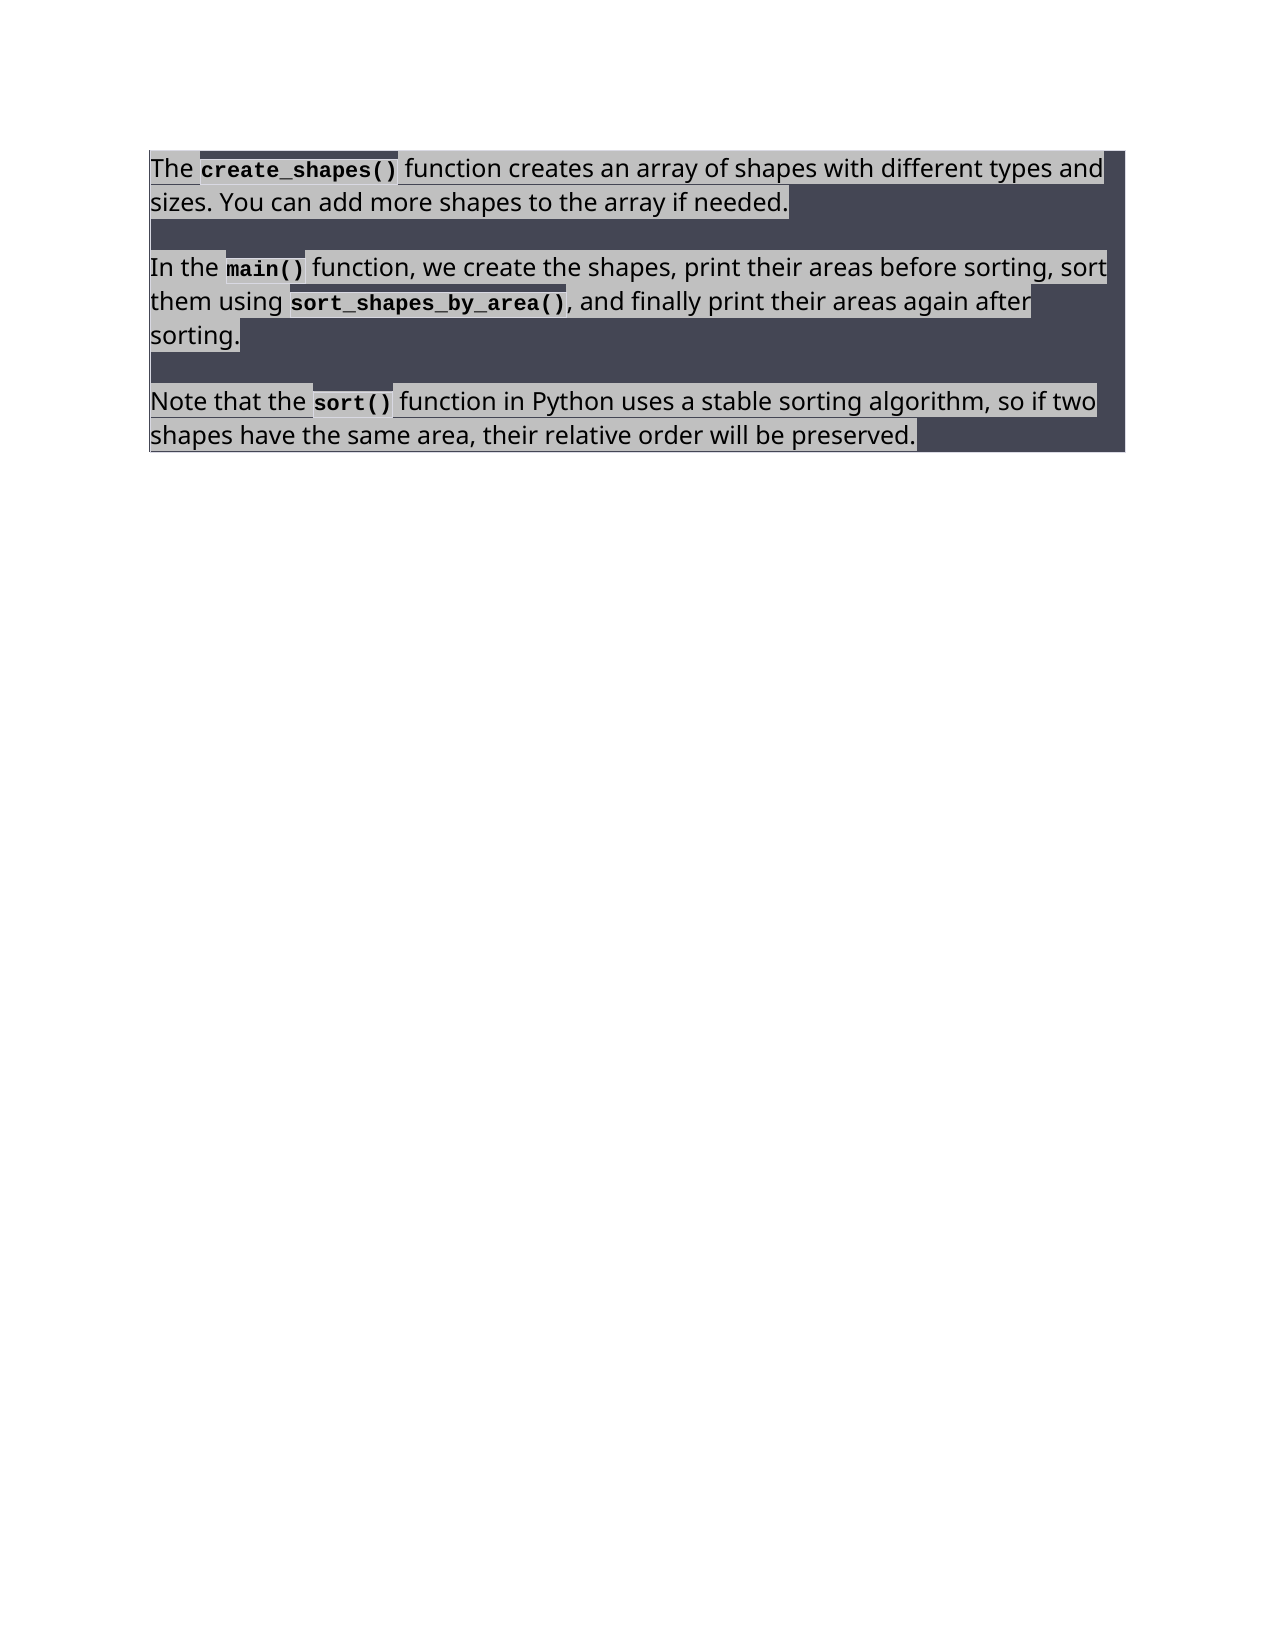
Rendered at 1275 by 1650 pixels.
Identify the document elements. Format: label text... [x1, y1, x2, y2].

text In the main() function, we create the shapes, print their areas before sorting, sort them using sort_shapes_by_area(), and finally print their areas again after sorting. [151, 249, 1125, 352]
text The create_shapes() function creates an array of shapes with different types and sizes. You can add more shapes to the array if needed. [398, 151, 1125, 219]
text Note that the sort() function in Python uses a stable sorting algorithm, so if two shapes have the same area, their relative order will be preserved. [151, 383, 1125, 452]
